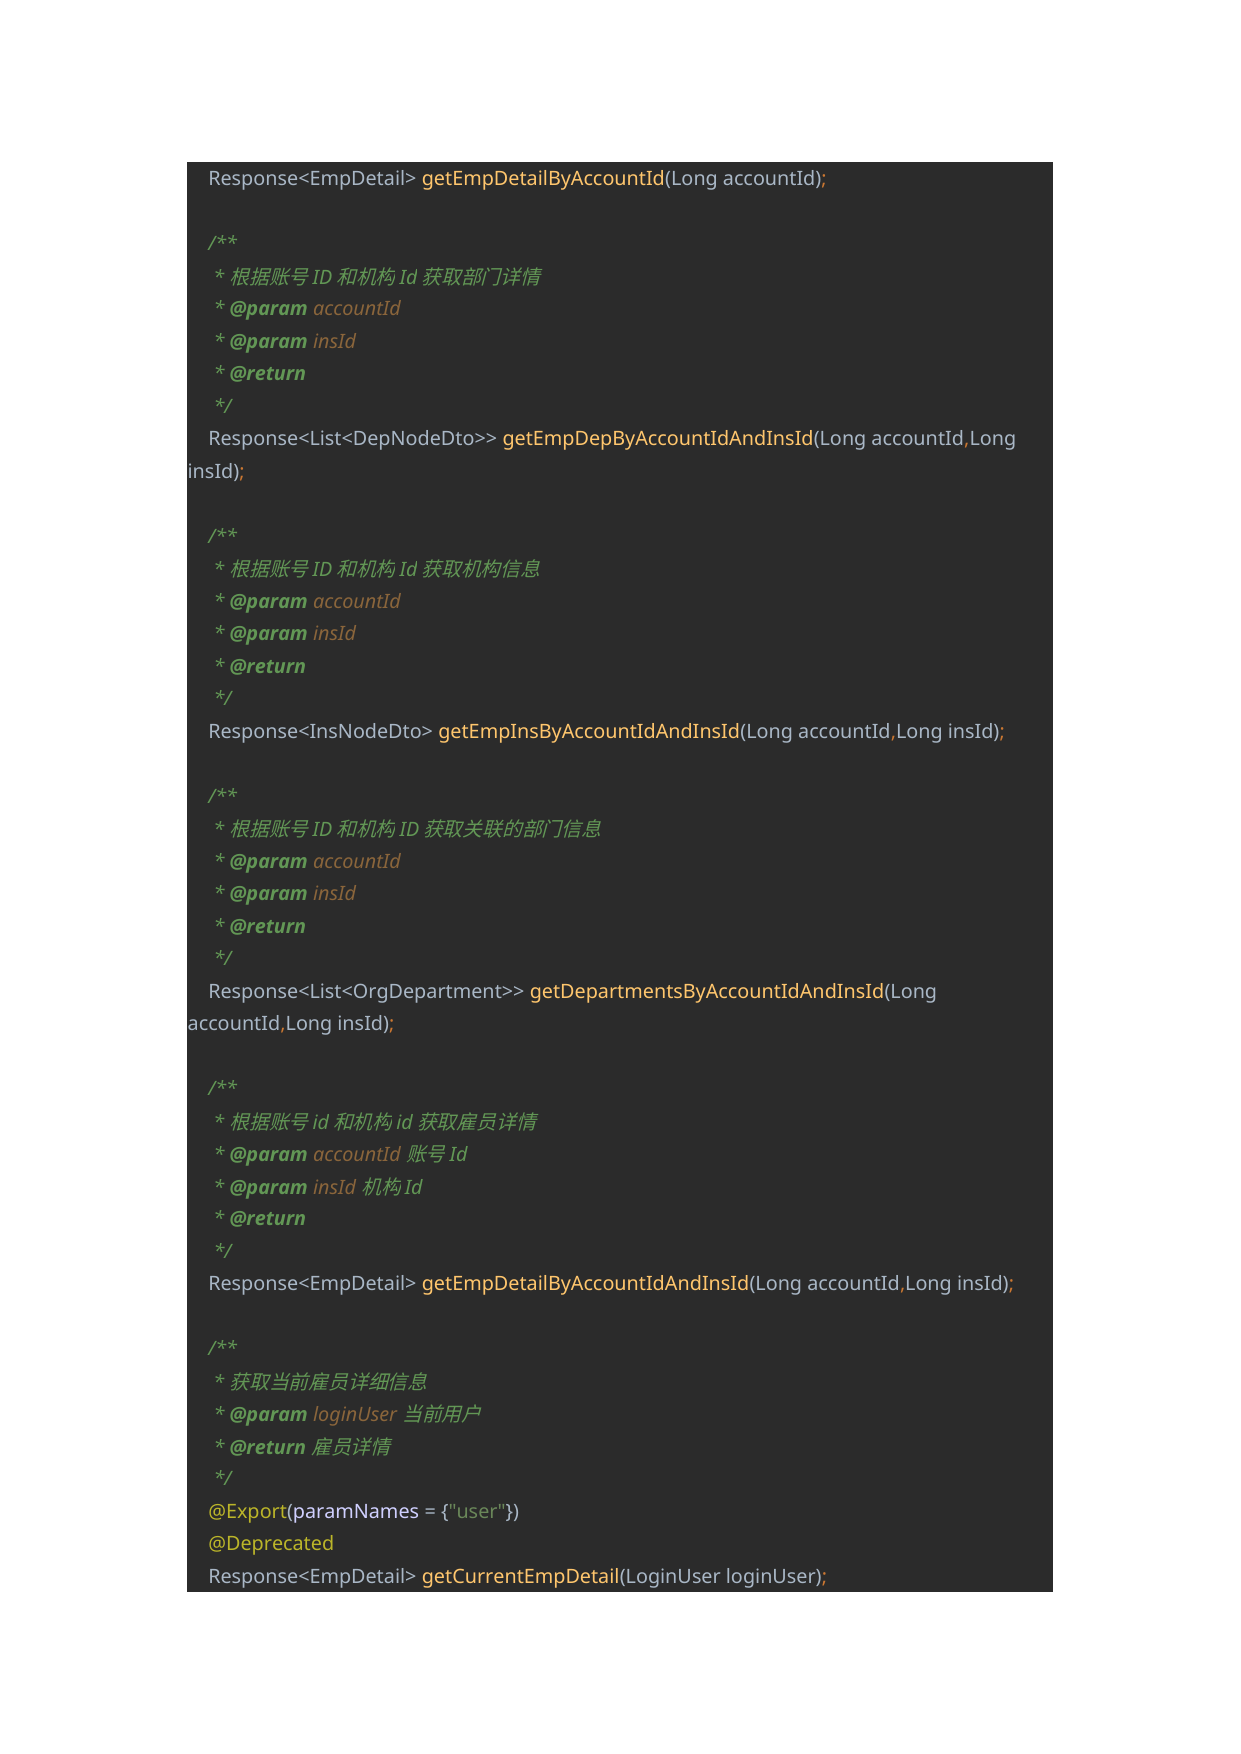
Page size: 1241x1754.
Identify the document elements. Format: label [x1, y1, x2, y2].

text [187, 162, 1053, 1592]
